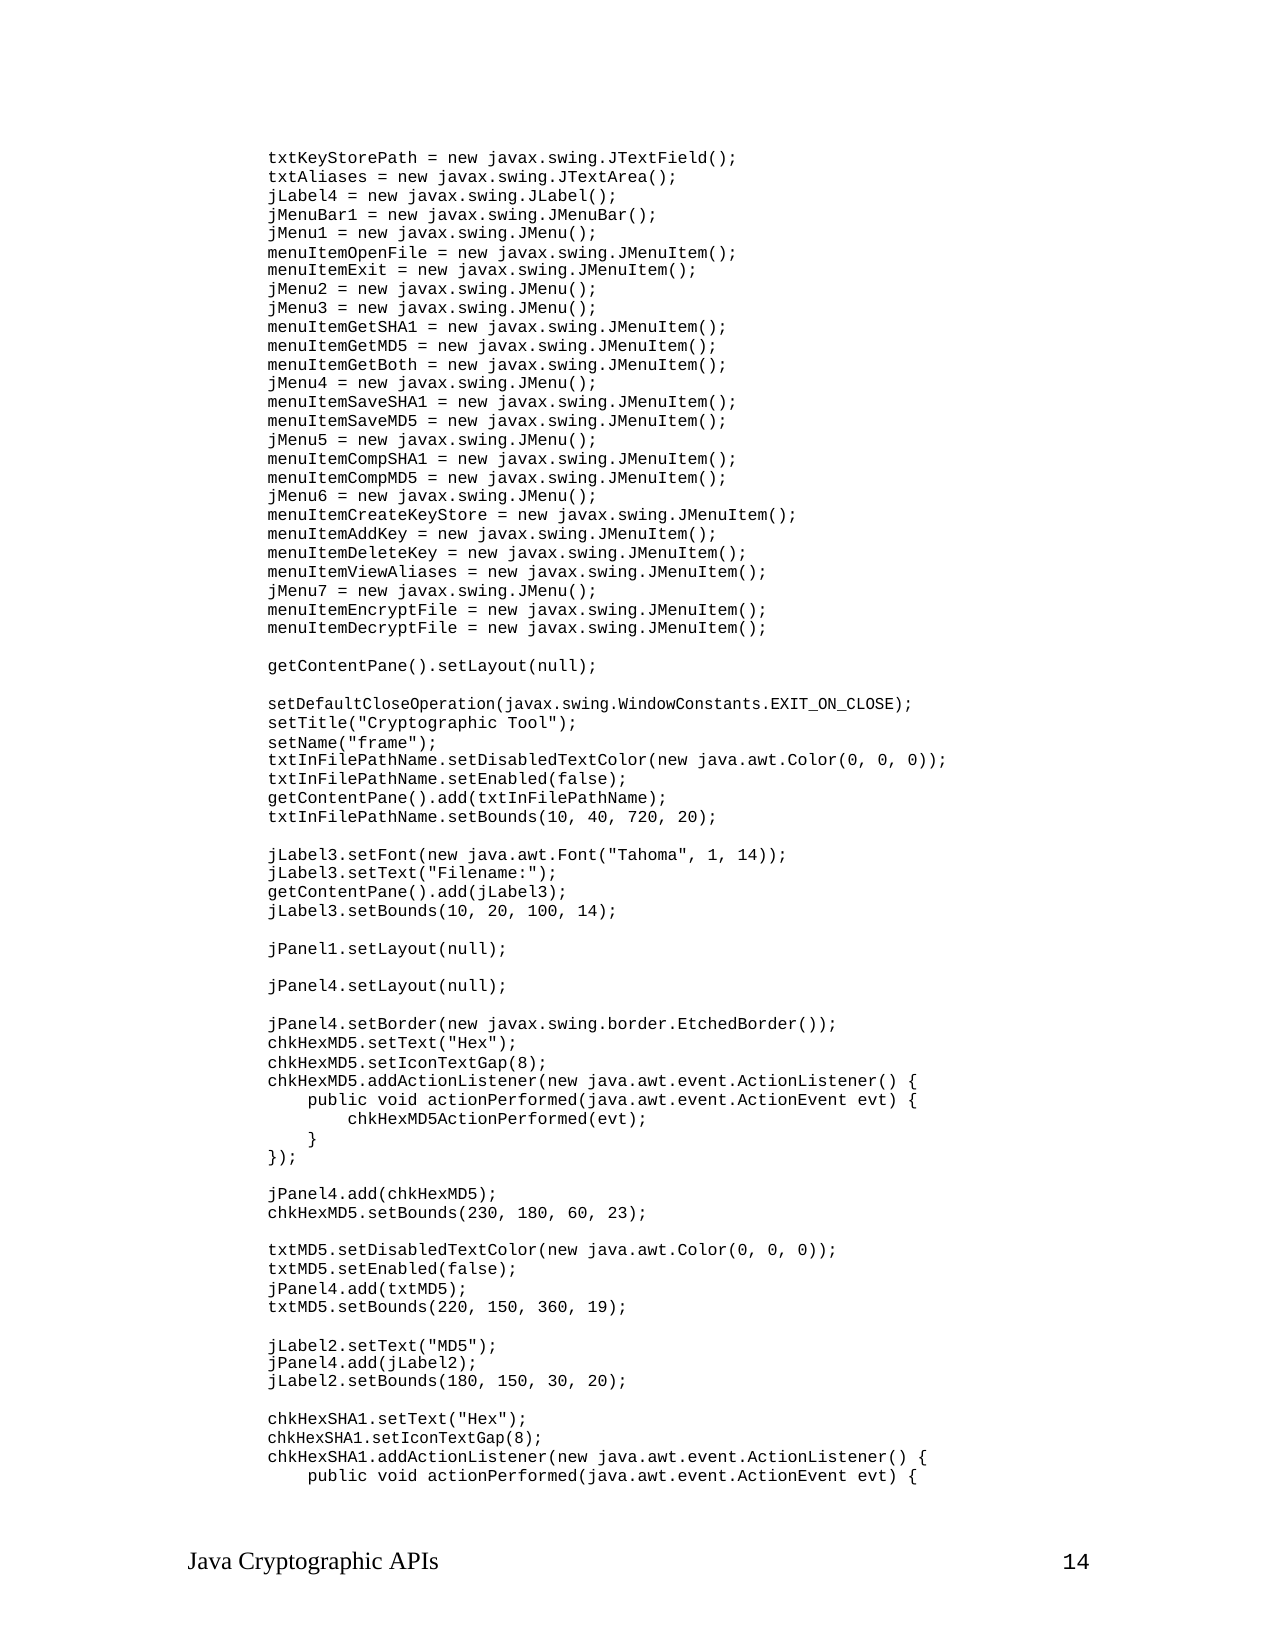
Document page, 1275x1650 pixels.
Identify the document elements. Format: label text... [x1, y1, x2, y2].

text chkHexSHA1.addActionListener(new java.awt.event.ActionListener() { public void actionPerformed(java.awt.event.ActionEvent evt) { [267, 1449, 930, 1486]
text jMenu3 = new javax.swing.JMenu(); menuItemGetSHA1 = new javax.swing.JMenuItem(); menuItemGetMD5 = new javax.swing.JMenuItem(); menuItemGetBoth = new javax.swing.JMenuItem(); jMenu4 = new javax.swing.JMenu(); menuItemSaveSHA1 = new javax.swing.JMenuItem(); menuItemSaveMD5 = new javax.swing.JMenuItem(); jMenu5 = new javax.swing.JMenu(); menuItemCompSHA1 = new javax.swing.JMenuItem(); menuItemCompMD5 = new javax.swing.JMenuItem(); jMenu6 = new javax.swing.JMenu(); [267, 299, 739, 507]
text } [307, 1129, 1100, 1148]
text txtInFilePathName.setDisabledTextColor(new java.awt.Color(0, 0, 0)); txtInFilePathName.setEnabled(false); getContentPane().add(txtInFilePathName); txtInFilePathName.setBounds(10, 40, 720, 20); [267, 752, 950, 827]
text chkHexMD5ActionPerformed(evt); [347, 1110, 1056, 1129]
text }); [267, 1148, 1056, 1166]
text menuItemCreateKeyStore = new javax.swing.JMenuItem(); menuItemAddKey = new javax.swing.JMenuItem(); menuItemDeleteKey = new javax.swing.JMenuItem(); menuItemViewAliases = new javax.swing.JMenuItem(); jMenu7 = new javax.swing.JMenu(); [267, 507, 799, 601]
text jLabel3.setFont(new java.awt.Font("Tahoma", 1, 14)); jLabel3.setText("Filename:"); getContentPane().add(jLabel3); [267, 846, 789, 903]
text txtMD5.setDisabledTextColor(new java.awt.Color(0, 0, 0)); txtMD5.setEnabled(false); [267, 1242, 839, 1280]
text setName("frame"); [267, 733, 1056, 752]
text setDefaultCloseOperation(javax.swing.WindowConstants.EXIT_ON_CLOSE); setTitle("Cryptographic Tool"); [267, 696, 1056, 733]
text jMenuBar1 = new javax.swing.JMenuBar(); jMenu1 = new javax.swing.JMenu(); [267, 206, 659, 244]
text menuItemEncryptFile = new javax.swing.JMenuItem(); menuItemDecryptFile = new javax.swing.JMenuItem(); [267, 601, 769, 639]
text jPanel4.add(chkHexMD5); chkHexMD5.setBounds(230, 180, 60, 23); [267, 1186, 649, 1223]
text jLabel3.setBounds(10, 20, 100, 14); jPanel1.setLayout(null); jPanel4.setLayout(null); [267, 903, 619, 997]
text jLabel2.setText("MD5"); jPanel4.add(jLabel2); jLabel2.setBounds(180, 150, 30, 20); [267, 1336, 629, 1392]
text getContentPane().setLayout(null); [267, 658, 1056, 677]
text chkHexMD5.addActionListener(new java.awt.event.ActionListener() { public void actionPerformed(java.awt.event.ActionEvent evt) { [267, 1072, 919, 1110]
text chkHexMD5.setIconTextGap(8); [267, 1054, 1056, 1072]
text jPanel4.add(txtMD5); txtMD5.setBounds(220, 150, 360, 19); [267, 1280, 629, 1317]
text txtKeyStorePath = new javax.swing.JTextField(); txtAliases = new javax.swing.JTextArea(); jLabel4 = new javax.swing.JLabel(); [267, 149, 739, 206]
text jPanel4.setBorder(new javax.swing.border.EtchedBorder()); chkHexMD5.setText("Hex"); [267, 1016, 839, 1054]
text chkHexSHA1.setText("Hex"); chkHexSHA1.setIconTextGap(8); [267, 1411, 699, 1449]
text menuItemOpenFile = new javax.swing.JMenuItem(); menuItemExit = new javax.swing.JMenuItem(); jMenu2 = new javax.swing.JMenu(); [267, 244, 739, 299]
